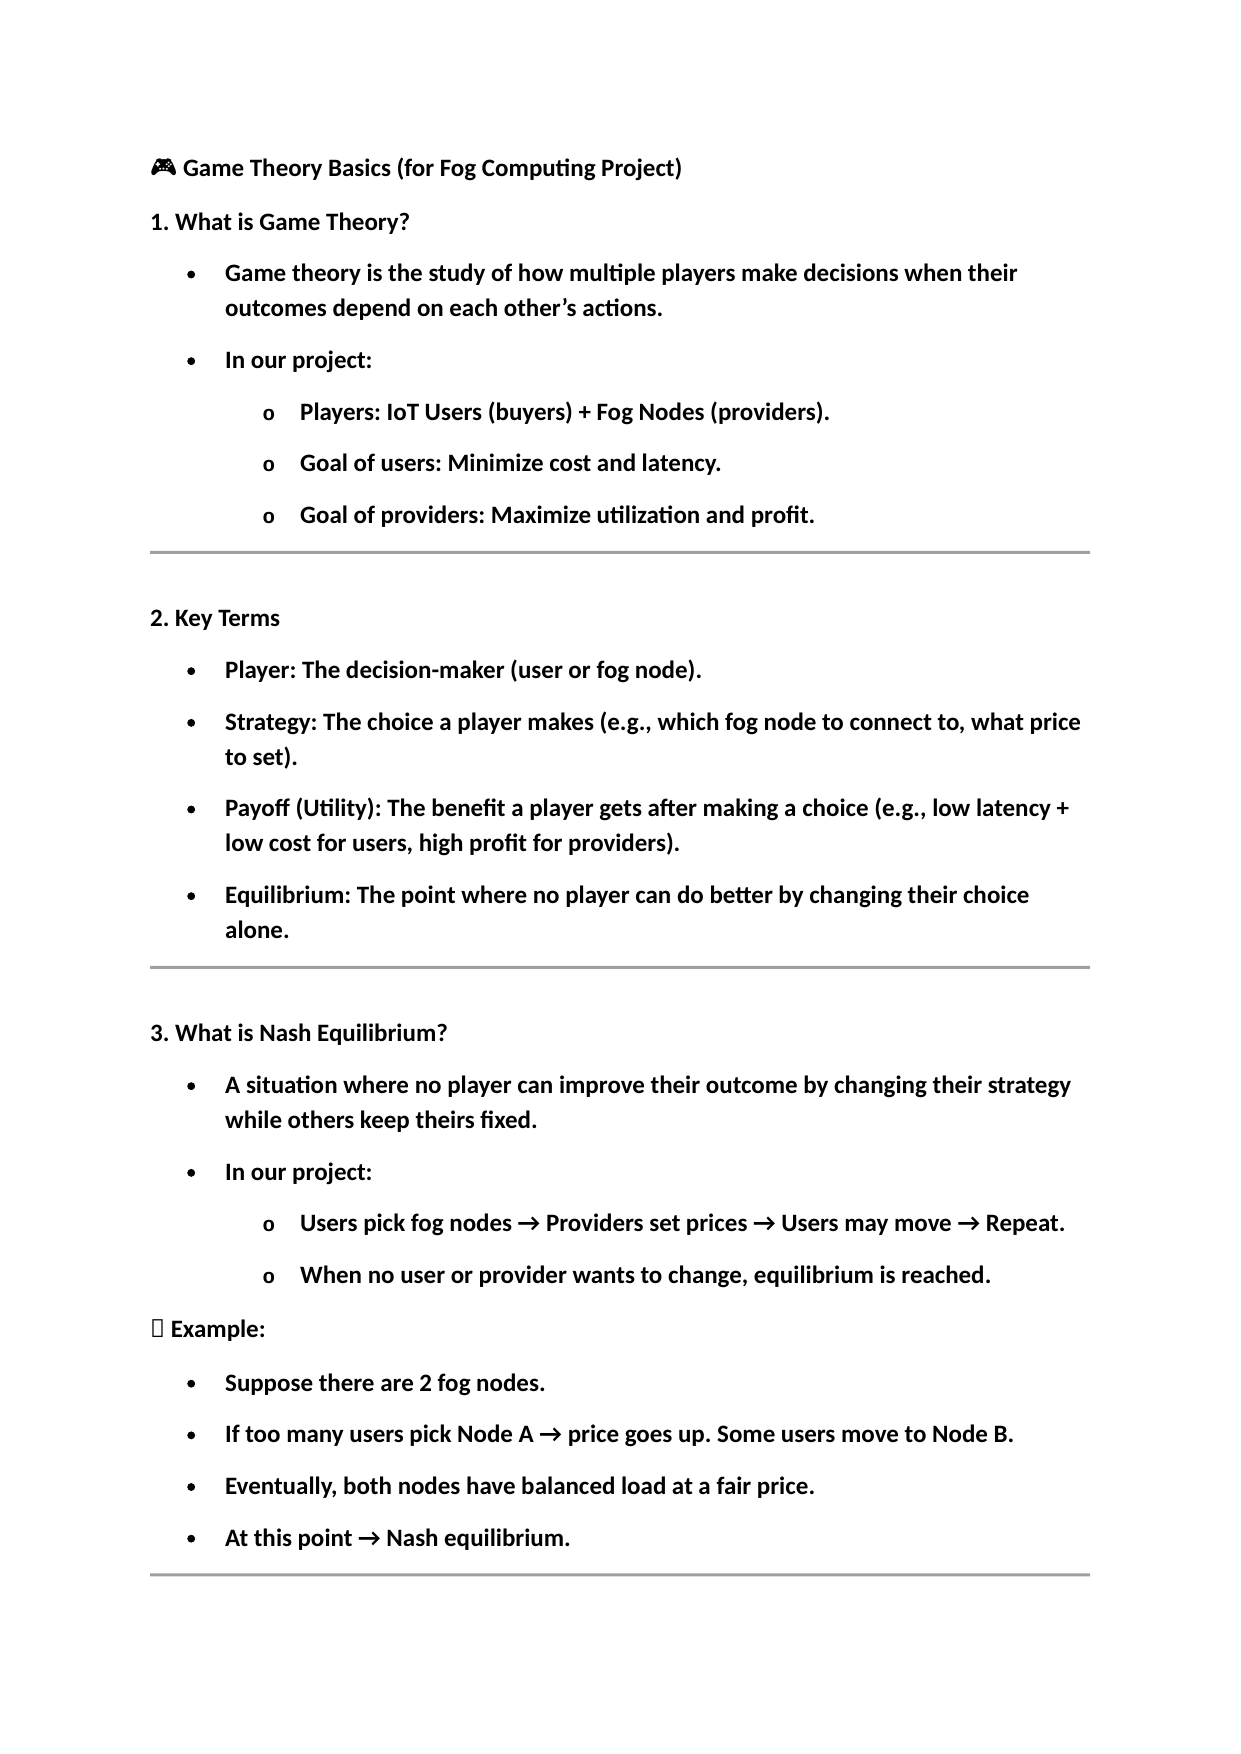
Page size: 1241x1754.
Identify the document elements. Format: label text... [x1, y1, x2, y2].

list When no user or provider wants to change, equilibrium is reached. [262, 1259, 1090, 1290]
list In our project: [187, 1156, 1090, 1186]
list Payoff (Utility): The benefit a player gets after making a choice (e.g., low latency + low cost for users, high profit for providers). [187, 792, 1090, 858]
list If too many users pick Node A → price goes up. Some users move to Node B. [187, 1418, 1090, 1449]
list Equilibrium: The point where no player can do better by changing their choice alone. [187, 879, 1090, 945]
text 3. What is Nash Equilibrium? [150, 1017, 1090, 1048]
text 🔹 Example: [150, 1311, 1090, 1345]
list Player: The decision-maker (user or fog node). [187, 654, 1090, 685]
list At this point → Nash equilibrium. [187, 1522, 1090, 1552]
list A situation where no player can improve their outcome by changing their strategy while others keep theirs fixed. [187, 1069, 1090, 1135]
list Players: IoT Users (buyers) + Fog Nodes (providers). [262, 396, 1090, 426]
list In our project: [187, 344, 1090, 375]
list Strategy: The choice a player makes (e.g., which fog node to connect to, what price to set). [187, 706, 1090, 771]
list Users pick fog nodes → Providers set prices → Users may move → Repeat. [262, 1207, 1090, 1238]
list Game theory is the study of how multiple players make decisions when their outcomes depend on each other’s actions. [187, 257, 1090, 323]
list Eventually, both nodes have balanced load at a fair price. [187, 1470, 1090, 1501]
list Suppose there are 2 fog nodes. [187, 1367, 1090, 1397]
text 1. What is Game Theory? [150, 206, 1090, 236]
text 🎮 Game Theory Basics (for Fog Computing Project) [150, 150, 1090, 184]
list Goal of providers: Maximize utilization and profit. [262, 499, 1090, 530]
list Goal of users: Minimize cost and latency. [262, 447, 1090, 478]
text 2. Key Terms [150, 602, 1090, 633]
